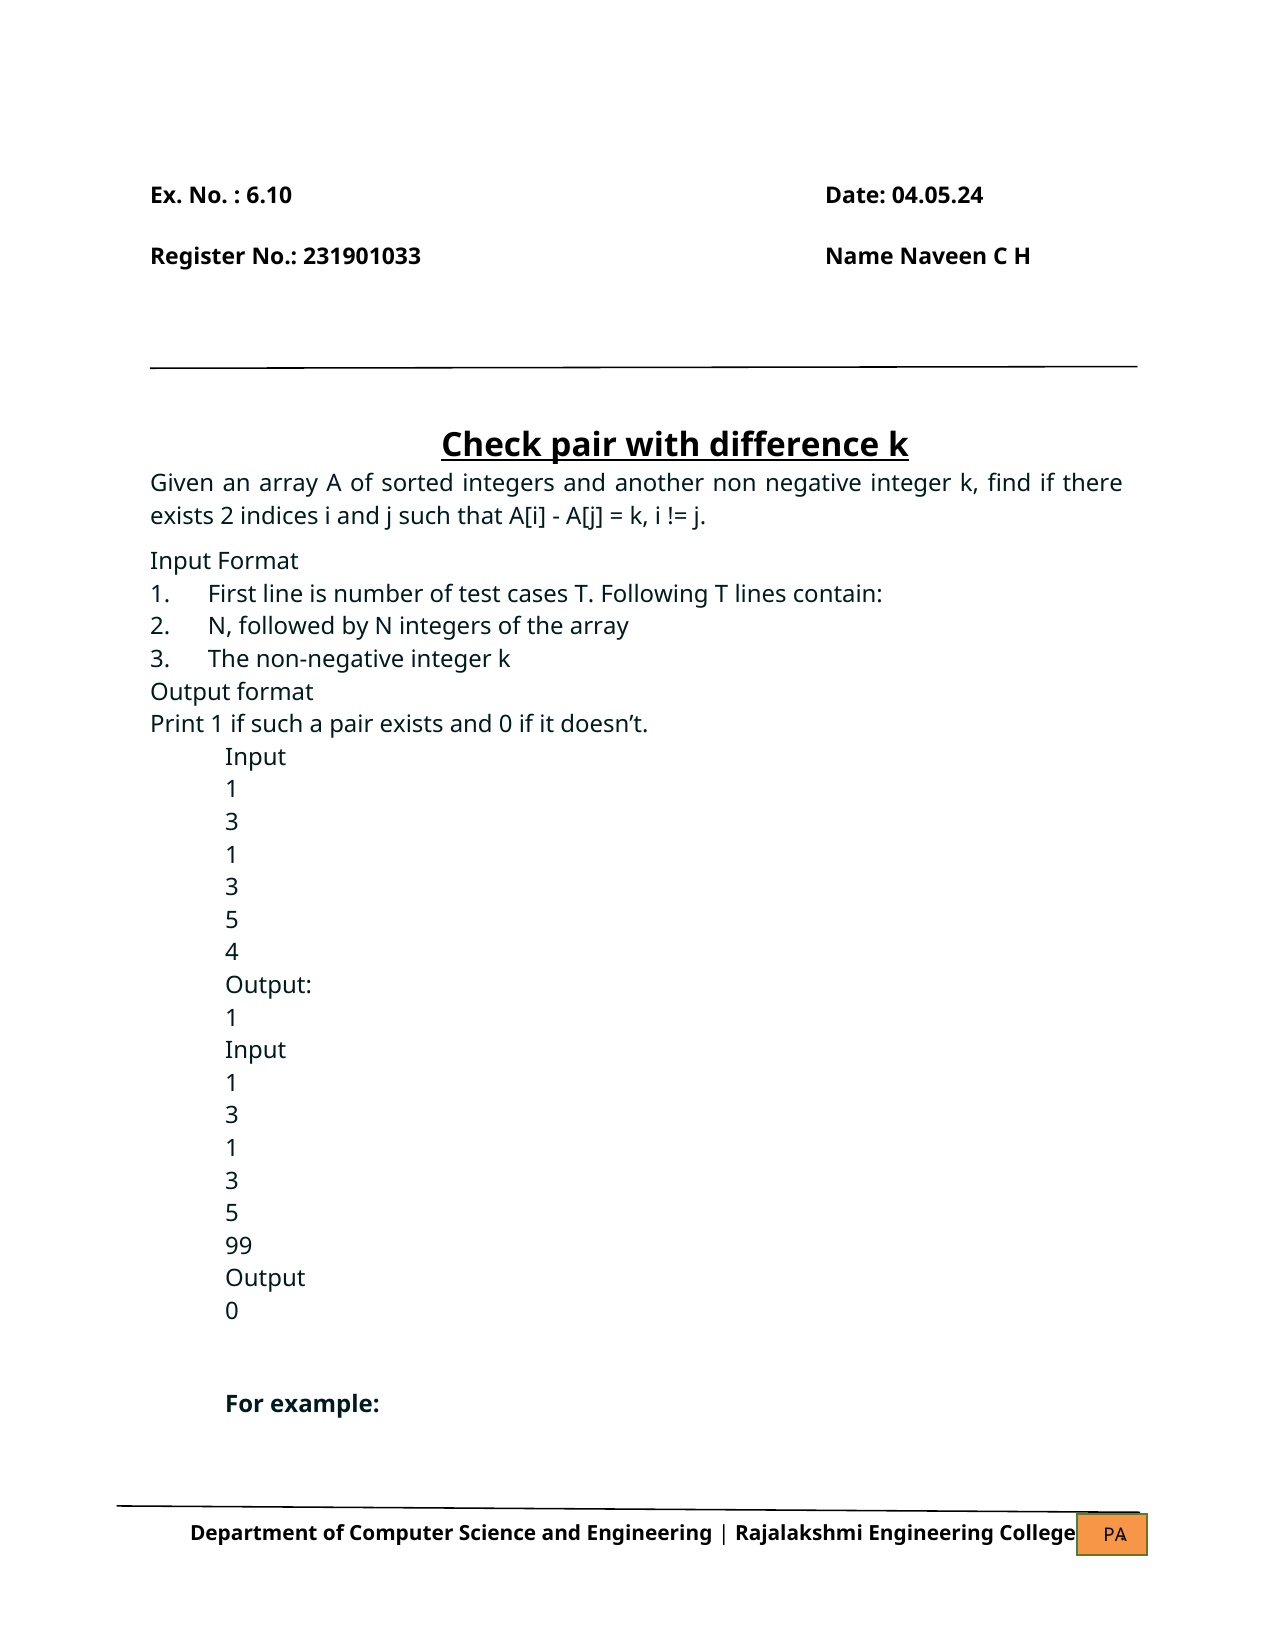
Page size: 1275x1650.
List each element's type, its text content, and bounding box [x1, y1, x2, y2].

text 1. First line is number of test cases T. Following T lines contain: [150, 577, 1125, 609]
text 3 [225, 870, 1125, 903]
text 1 [225, 1131, 1125, 1163]
text Output [225, 1261, 1125, 1294]
text 1 [225, 837, 1125, 870]
text 1 [225, 772, 1125, 805]
text Print 1 if such a pair exists and 0 if it doesn’t. [150, 707, 1125, 739]
text For example: [225, 1387, 1125, 1420]
text Output: [225, 968, 1125, 1000]
text 3 [225, 1163, 1125, 1196]
text Ex. No. : 6.10 Date: 04.05.24 [150, 179, 1125, 210]
text 99 [225, 1229, 1125, 1261]
text Input Format [150, 544, 1125, 577]
text 3 [225, 805, 1125, 837]
text 5 [225, 903, 1125, 935]
text 1 [225, 1066, 1125, 1098]
text 0 [225, 1294, 1125, 1326]
text Input [225, 1033, 1125, 1066]
text 2. N, followed by N integers of the array [150, 609, 1125, 642]
text Input [225, 739, 1125, 772]
text Register No.: 231901033 Name Naveen C H [150, 239, 1125, 271]
text 3. The non-negative integer k [150, 642, 1125, 674]
text 5 [225, 1196, 1125, 1229]
text Output format [150, 674, 1125, 707]
text 4 [225, 935, 1125, 968]
text Check pair with difference k [225, 421, 1125, 466]
text 1 [225, 1000, 1125, 1033]
text Given an array A of sorted integers and another non negative integer k, find if there exists 2 indices i and j such that A[i] - A[j] = k, i != j. [150, 466, 1125, 531]
text 3 [225, 1098, 1125, 1131]
